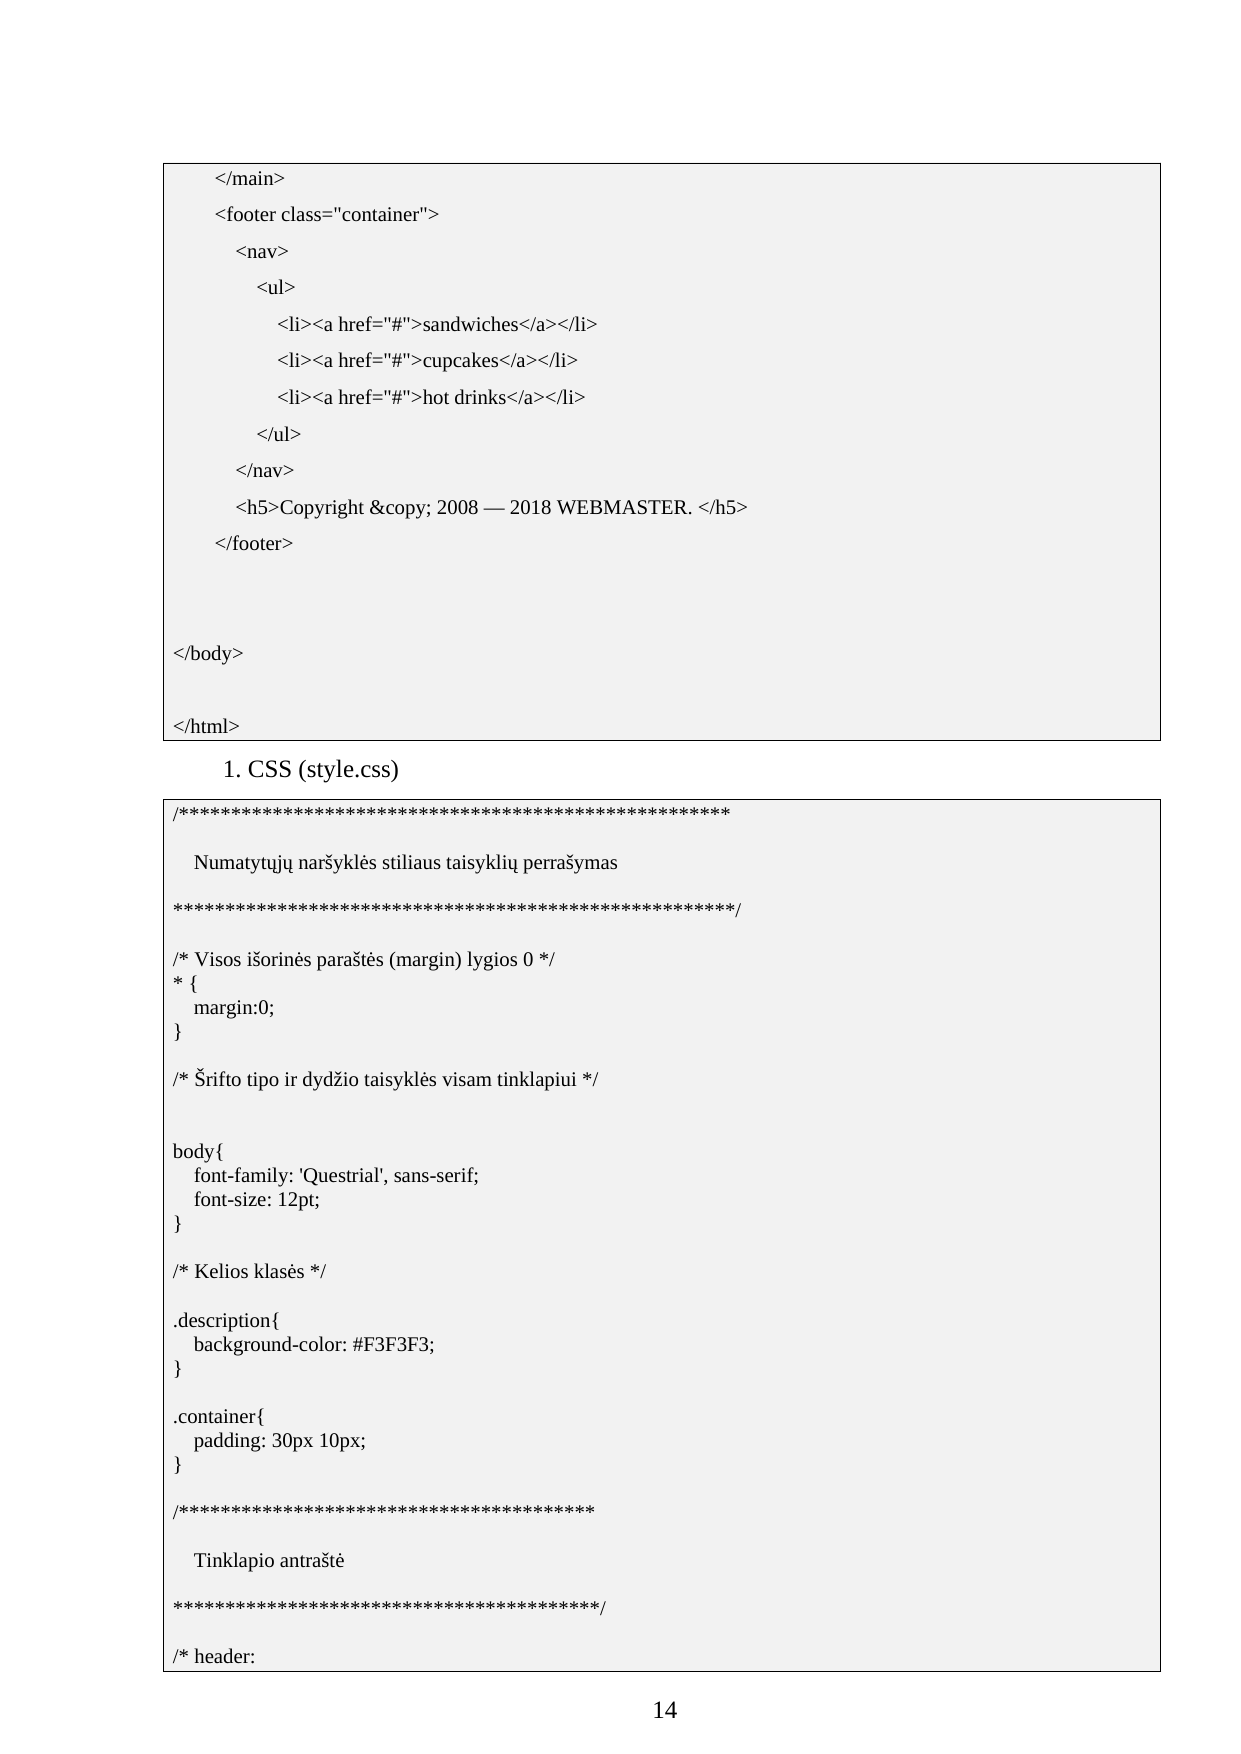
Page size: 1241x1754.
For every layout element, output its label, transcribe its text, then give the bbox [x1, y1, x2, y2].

text Numatytųjų naršyklės stiliaus taisyklių perrašymas [164, 847, 1160, 871]
text </ul> [164, 418, 1160, 446]
text Tinklapio antraštė [164, 1545, 1160, 1569]
text *****************************************/ [164, 1593, 1160, 1617]
text <nav> [164, 236, 1160, 263]
text <footer class="container"> [164, 199, 1160, 226]
text </footer> [164, 528, 1160, 555]
text } [164, 1208, 1160, 1232]
text /* header: [164, 1641, 1160, 1671]
text </html> [164, 711, 1160, 740]
text </nav> [164, 455, 1160, 482]
text background-color: #F3F3F3; [164, 1328, 1160, 1352]
text <li><a href="#">hot drinks</a></li> [164, 382, 1160, 409]
text /* Šrifto tipo ir dydžio taisyklės visam tinklapiui */ [164, 1064, 1160, 1088]
text 1. CSS (style.css) [223, 754, 1152, 782]
text <li><a href="#">cupcakes</a></li> [164, 345, 1160, 372]
text <ul> [164, 272, 1160, 299]
text font-size: 12pt; [164, 1184, 1160, 1208]
text } [164, 1016, 1160, 1040]
text ******************************************************/ [164, 895, 1160, 919]
text </body> [164, 638, 1160, 665]
text /***************************************************** [164, 800, 1160, 823]
text </main> [164, 164, 1160, 189]
text /**************************************** [164, 1497, 1160, 1521]
text font-family: 'Questrial', sans-serif; [164, 1160, 1160, 1184]
text .description{ [164, 1304, 1160, 1328]
text } [164, 1449, 1160, 1473]
text <h5>Copyright &copy; 2008 — 2018 WEBMASTER. </h5> [164, 491, 1160, 519]
text padding: 30px 10px; [164, 1425, 1160, 1449]
text * { [164, 967, 1160, 992]
text } [164, 1352, 1160, 1377]
text /* Visos išorinės paraštės (margin) lygios 0 */ [164, 943, 1160, 967]
text /* Kelios klasės */ [164, 1256, 1160, 1280]
text .container{ [164, 1401, 1160, 1425]
text margin:0; [164, 992, 1160, 1016]
text body{ [164, 1136, 1160, 1160]
text <li><a href="#">sandwiches</a></li> [164, 309, 1160, 336]
